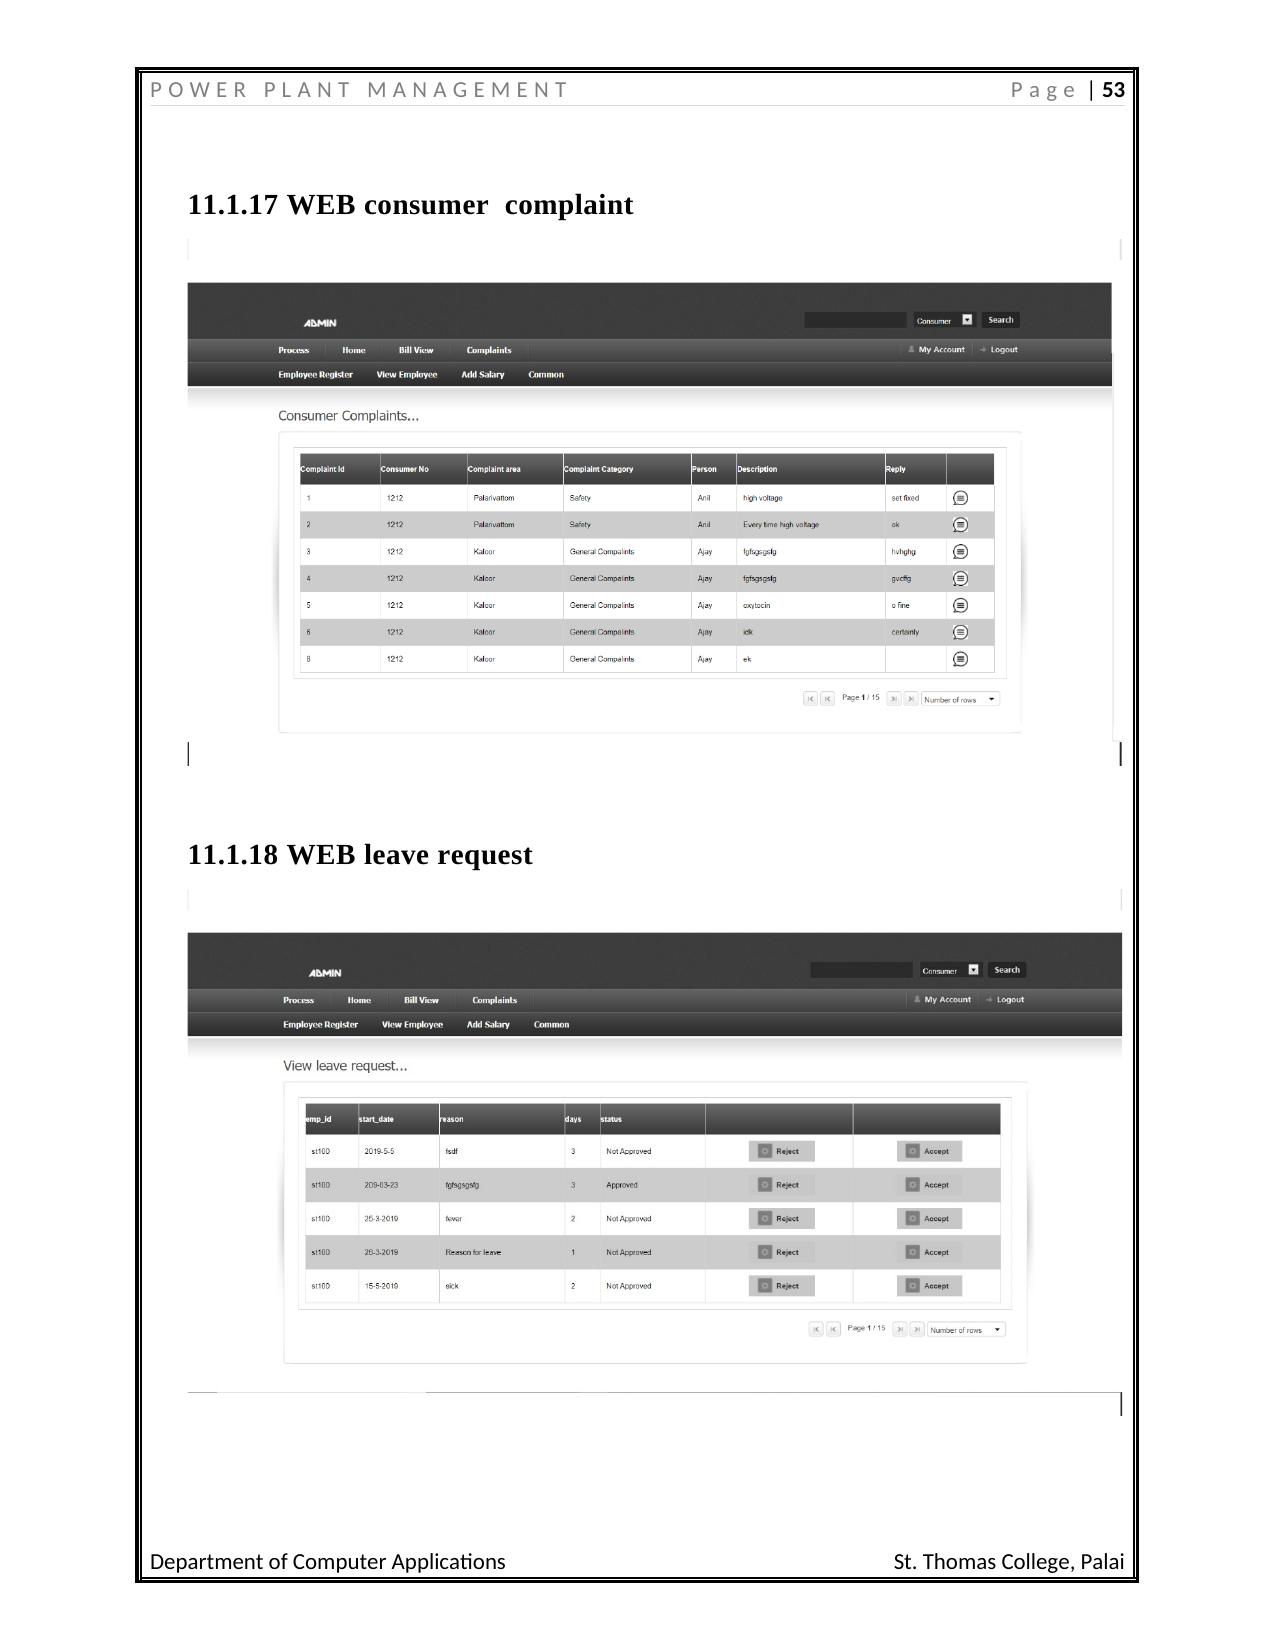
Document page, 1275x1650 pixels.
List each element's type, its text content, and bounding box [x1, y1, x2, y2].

text 11.1.17 WEB consumer complaint [150, 187, 1095, 221]
picture [187, 239, 1122, 766]
text 11.1.18 WEB leave request [150, 837, 1095, 871]
picture [187, 889, 1123, 1416]
